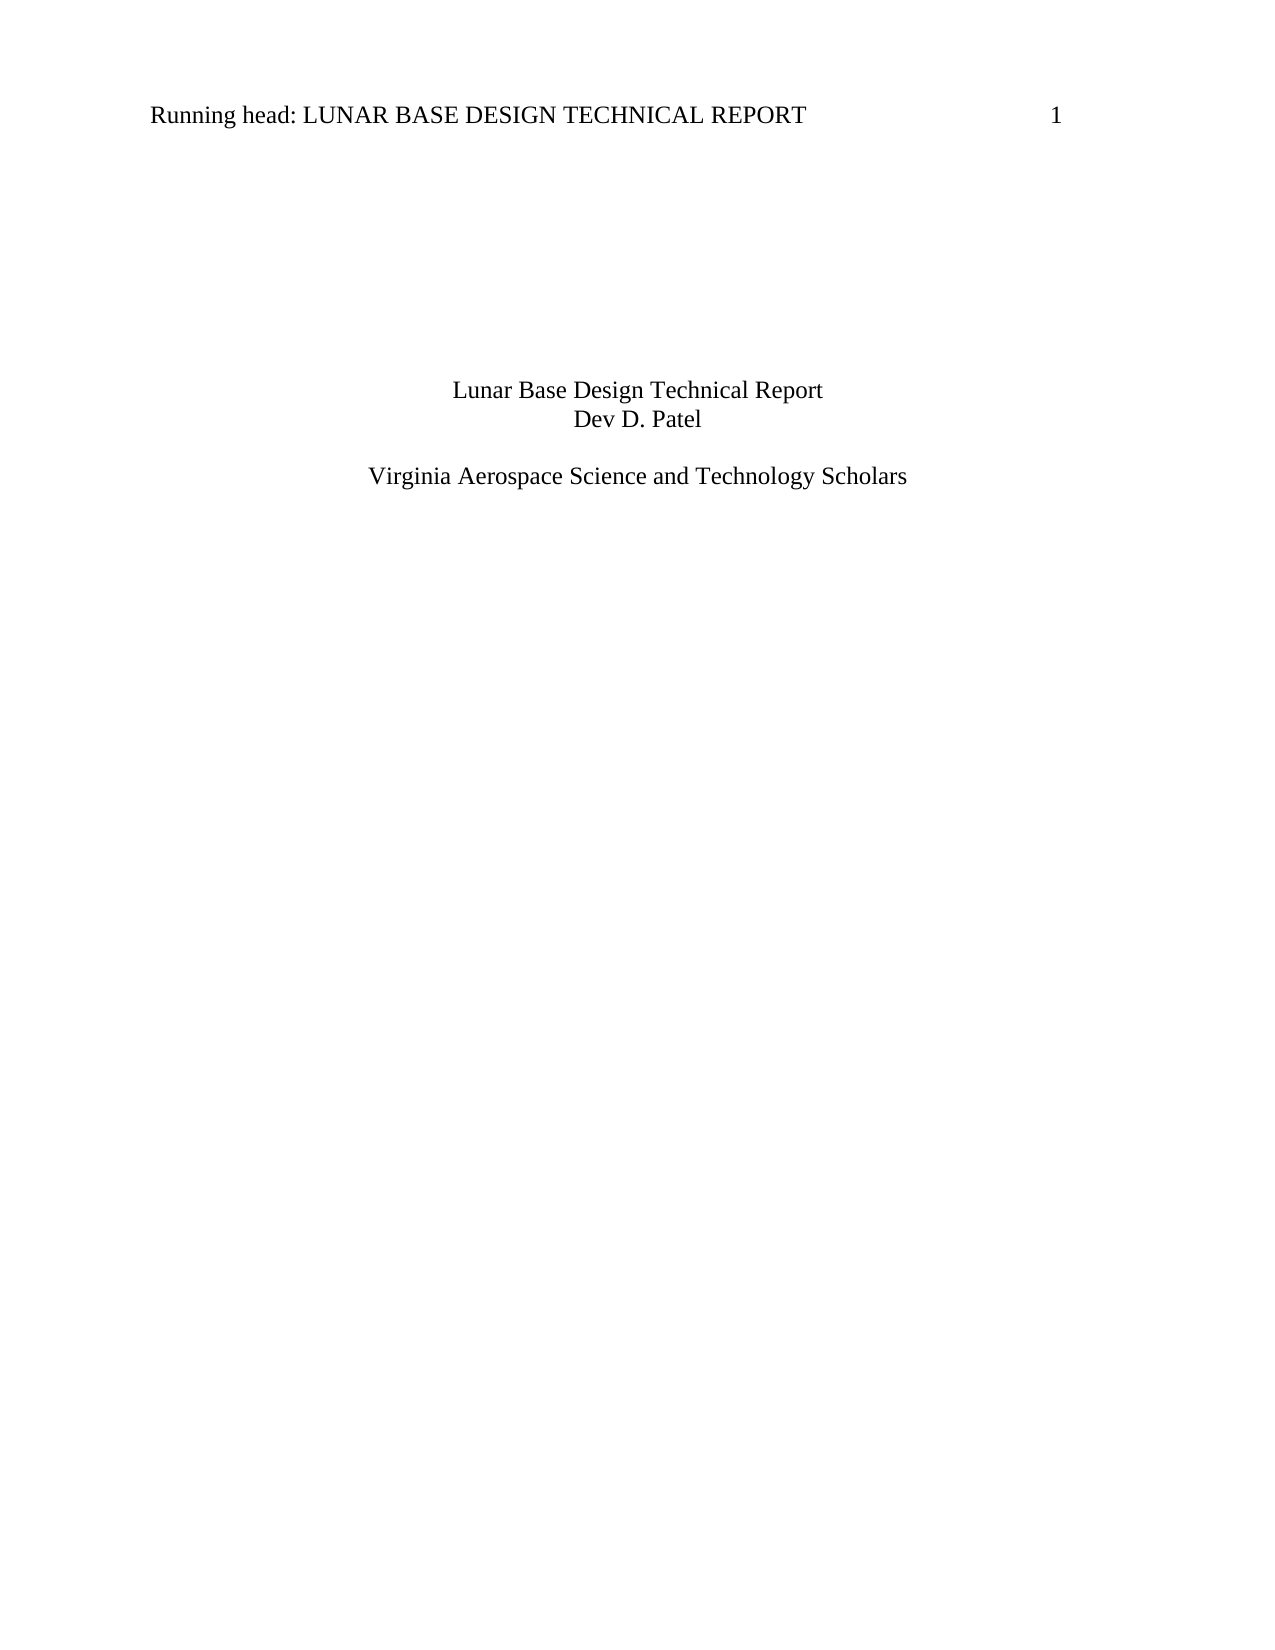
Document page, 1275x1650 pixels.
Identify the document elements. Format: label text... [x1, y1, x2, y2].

subtitle Dev D. Patel [150, 404, 1125, 432]
subtitle Virginia Aerospace Science and Technology Scholars [150, 461, 1125, 490]
title Lunar Base Design Technical Report [150, 375, 1125, 404]
